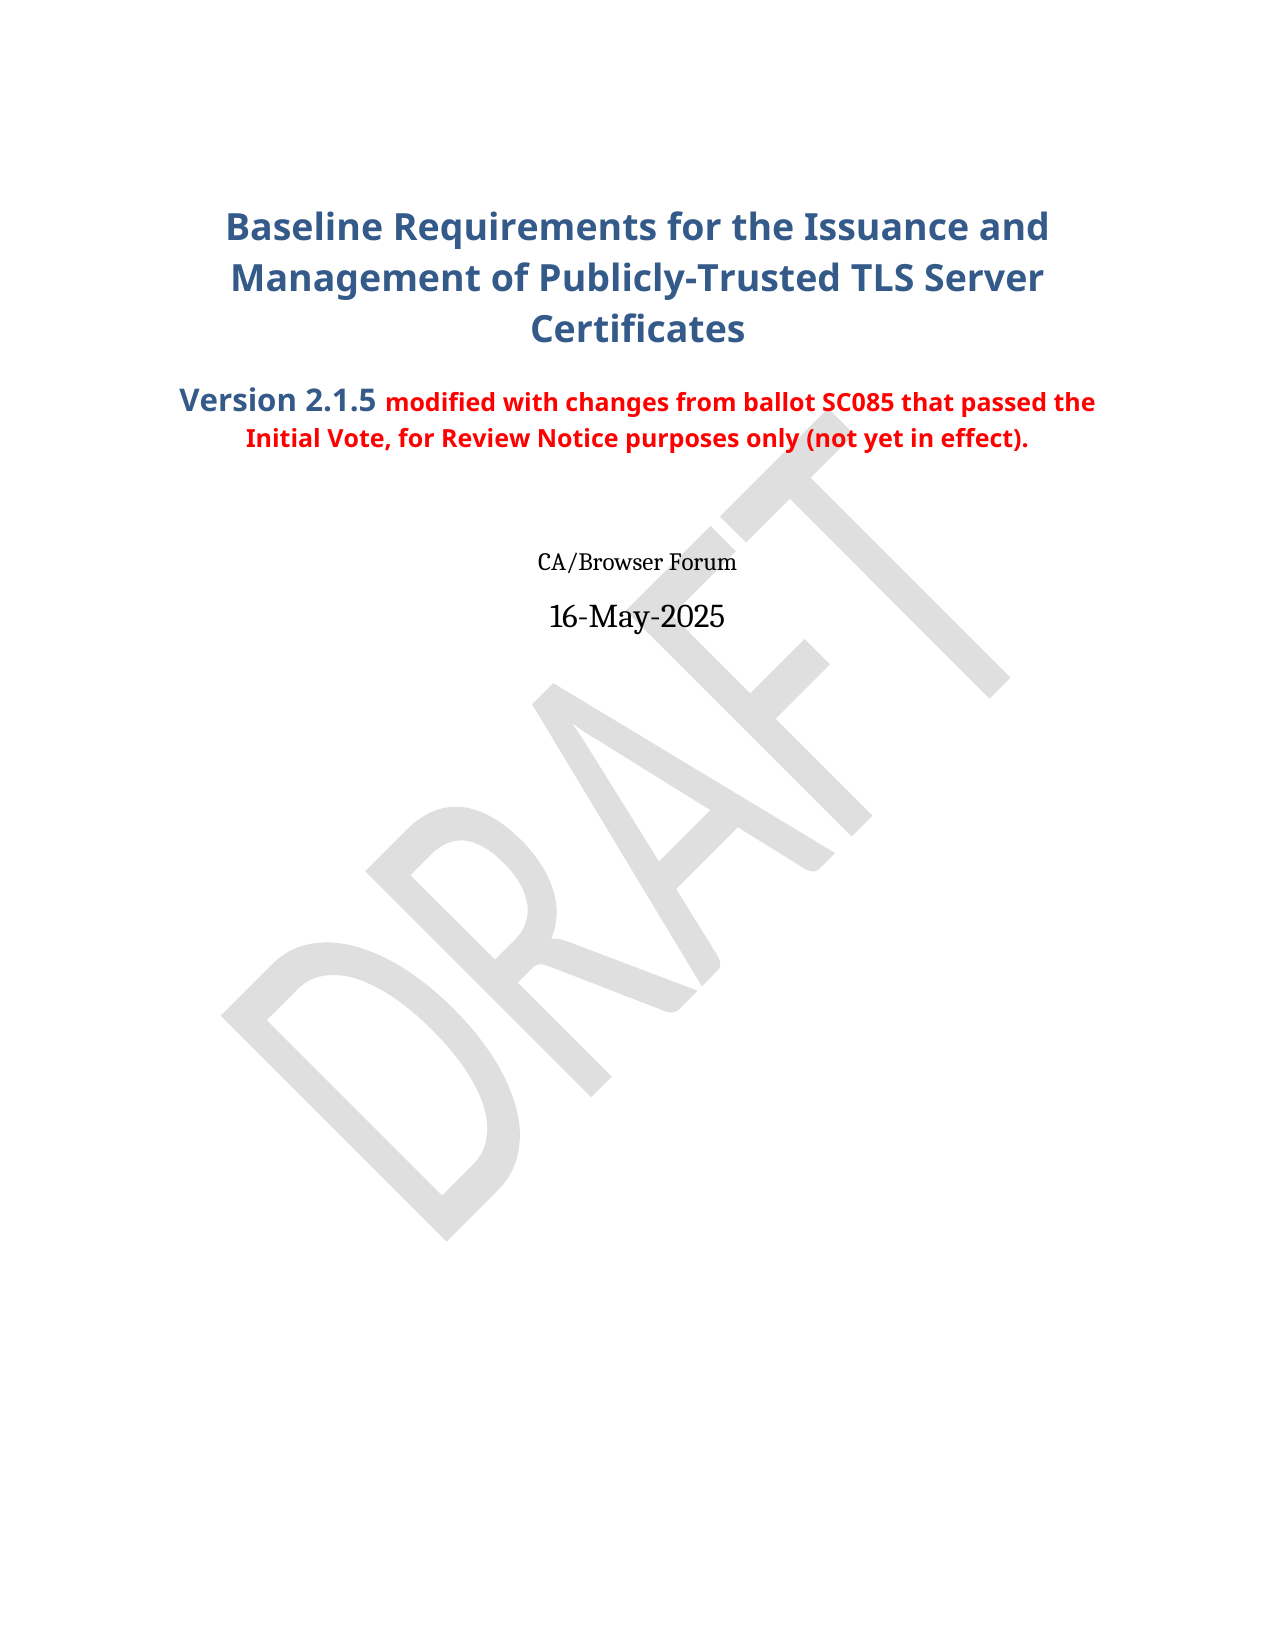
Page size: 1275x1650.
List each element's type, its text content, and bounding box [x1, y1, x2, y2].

title Baseline Requirements for the Issuance and Management of Publicly-Trusted TLS Server Certificates [150, 200, 1125, 353]
subtitle Version 2.1.5 modified with changes from ballot SC085 that passed the Initial Vote, for Review Notice purposes only (not yet in effect). [150, 378, 1125, 455]
text CA/Browser Forum [150, 547, 1125, 576]
text 16-May-2025 [150, 597, 1125, 635]
